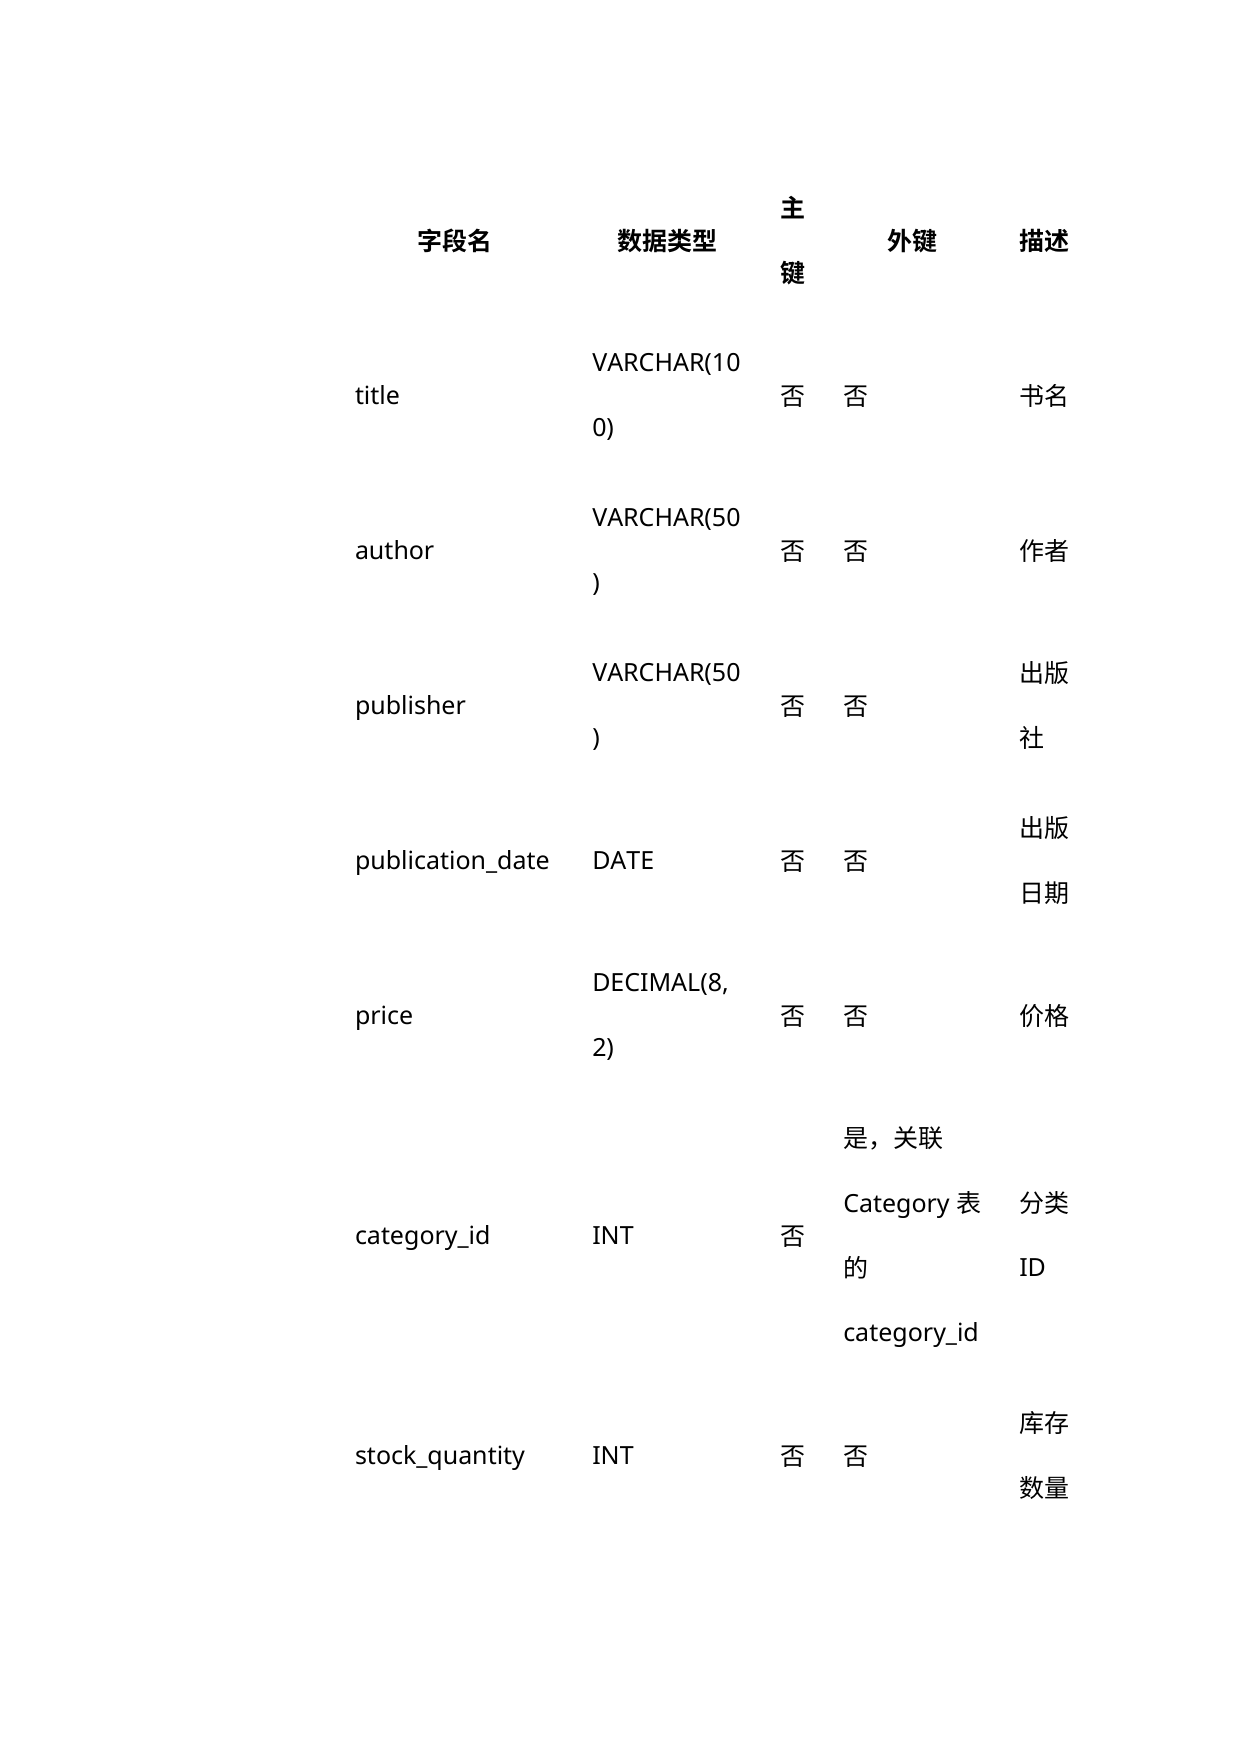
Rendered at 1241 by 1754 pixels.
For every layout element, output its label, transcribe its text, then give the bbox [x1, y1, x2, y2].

table_cell 出版社 [1000, 627, 1089, 782]
table_header 外键 [824, 162, 1000, 317]
table_header 数据类型 [573, 162, 762, 317]
table_cell 否 [762, 782, 824, 937]
table_cell 否 [762, 937, 824, 1092]
table_header 描述 [1000, 162, 1089, 317]
table_cell 库存数量 [1000, 1377, 1089, 1532]
table_cell 否 [762, 627, 824, 782]
table_cell author [336, 472, 573, 627]
table_cell category_id [336, 1092, 573, 1377]
table_cell title [336, 317, 573, 472]
table_cell 分类 ID [1000, 1092, 1089, 1377]
table_header 字段名 [336, 162, 573, 317]
table_cell 出版日期 [1000, 782, 1089, 937]
table_cell INT [573, 1092, 762, 1377]
table_cell 否 [762, 1092, 824, 1377]
table_cell 否 [824, 1377, 1000, 1532]
table_cell 否 [824, 317, 1000, 472]
table_cell INT [573, 1377, 762, 1532]
table_cell 否 [762, 472, 824, 627]
table_cell VARCHAR(100) [573, 317, 762, 472]
table_cell 否 [824, 937, 1000, 1092]
table_cell 是，关联 Category 表的 category_id [824, 1092, 1000, 1377]
table_cell 否 [824, 782, 1000, 937]
table_cell publication_date [336, 782, 573, 937]
table_cell DECIMAL(8,2) [573, 937, 762, 1092]
table_cell VARCHAR(50) [573, 627, 762, 782]
table_cell stock_quantity [336, 1377, 573, 1532]
table_header 主键 [762, 162, 824, 317]
table_cell 书名 [1000, 317, 1089, 472]
table_cell 价格 [1000, 937, 1089, 1092]
table_cell VARCHAR(50) [573, 472, 762, 627]
table_cell price [336, 937, 573, 1092]
table_cell publisher [336, 627, 573, 782]
table_cell 否 [762, 1377, 824, 1532]
table_cell 否 [824, 627, 1000, 782]
table_cell DATE [573, 782, 762, 937]
table_cell 否 [824, 472, 1000, 627]
table_cell 否 [762, 317, 824, 472]
table_cell 作者 [1000, 472, 1089, 627]
